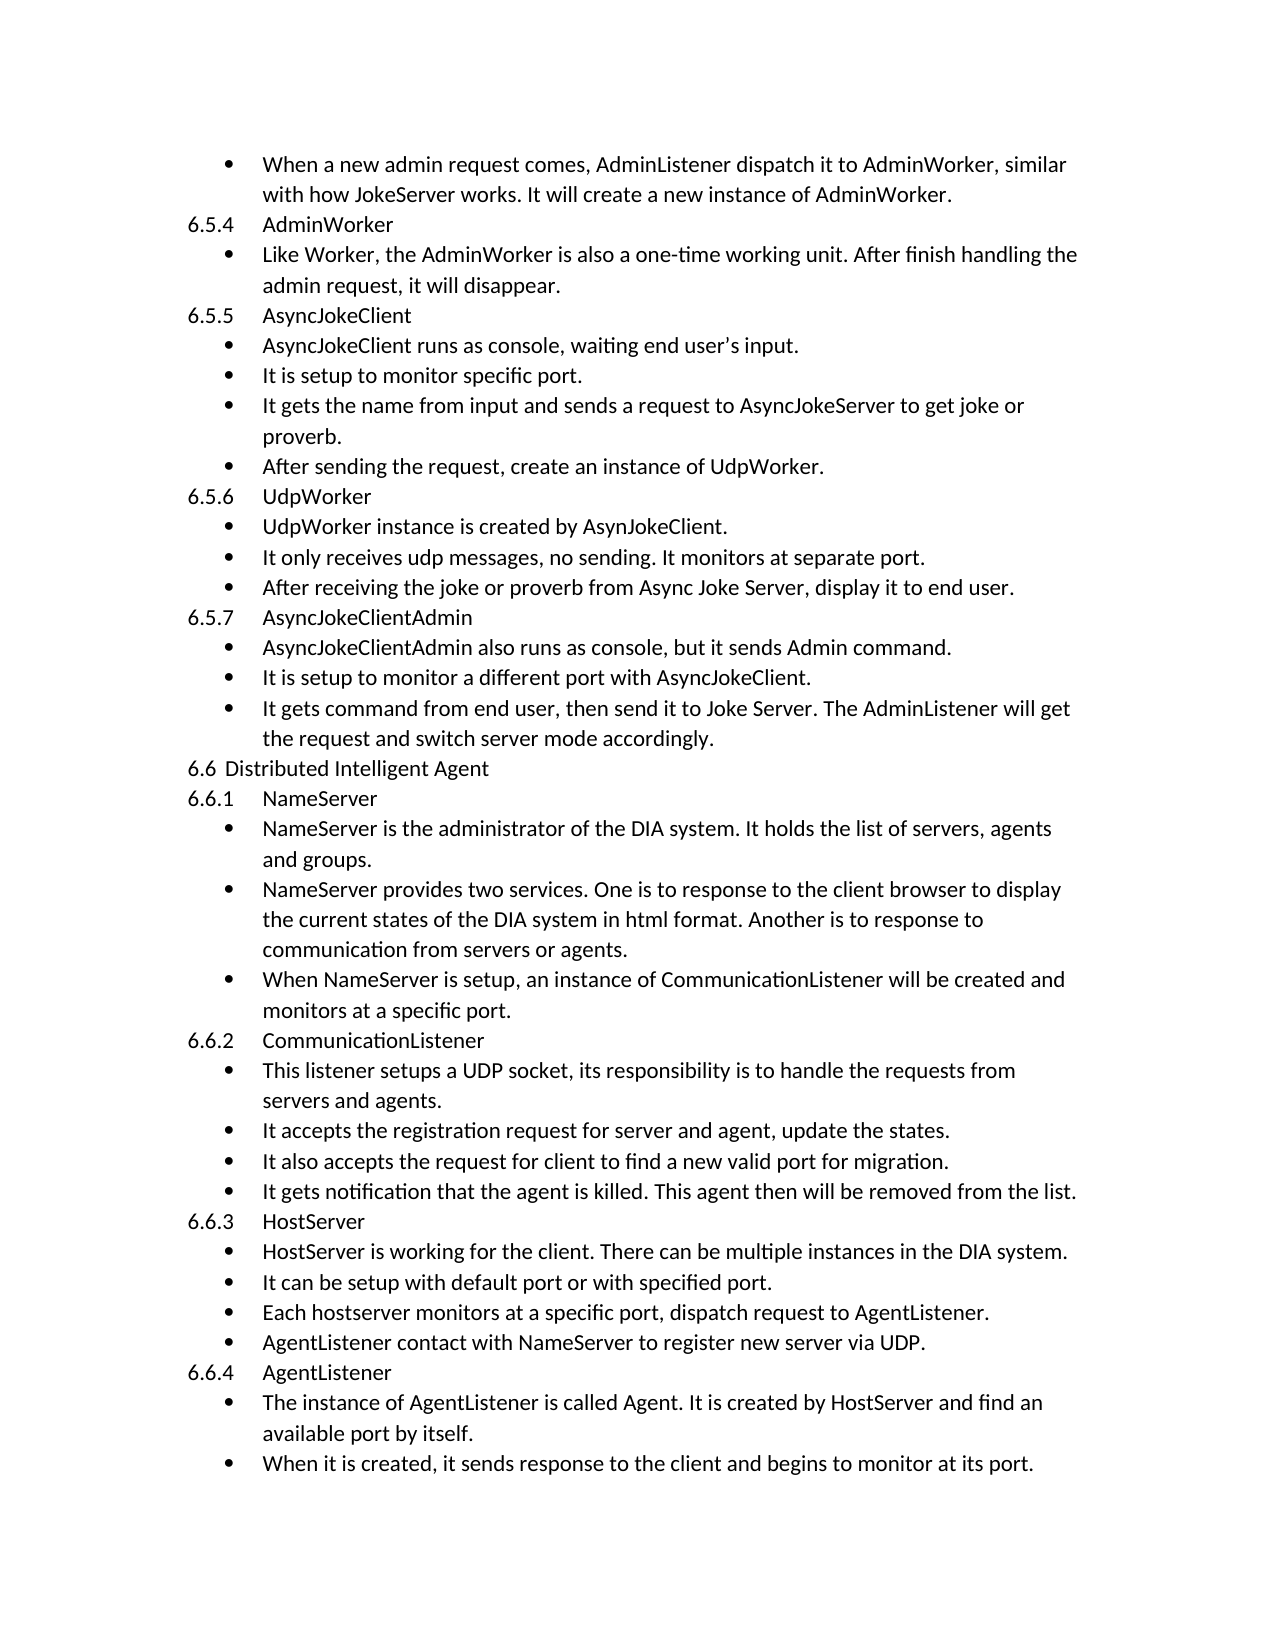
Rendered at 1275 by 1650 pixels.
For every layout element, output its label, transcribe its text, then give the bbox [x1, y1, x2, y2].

list After receiving the joke or proverb from Async Joke Server, display it to end user. [225, 573, 1087, 601]
list HostServer [187, 1207, 1087, 1235]
list NameServer [187, 784, 1087, 812]
list AsyncJokeClient [187, 301, 1087, 329]
list It can be setup with default port or with specified port. [225, 1268, 1087, 1296]
list Each hostserver monitors at a specific port, dispatch request to AgentListener. [225, 1298, 1087, 1326]
list UdpWorker [187, 482, 1087, 510]
list AgentListener [187, 1358, 1087, 1386]
list The instance of AgentListener is called Agent. It is created by HostServer and find an available port by itself. [225, 1388, 1087, 1447]
list When a new admin request comes, AdminListener dispatch it to AdminWorker, similar with how JokeServer works. It will create a new instance of AdminWorker. [225, 150, 1087, 208]
list HostServer is working for the client. There can be multiple instances in the DIA system. [225, 1237, 1087, 1266]
list It accepts the registration request for server and agent, update the states. [225, 1117, 1087, 1145]
list AsyncJokeClient runs as console, waiting end user’s input. [225, 331, 1087, 359]
list AsyncJokeClientAdmin [187, 603, 1087, 631]
list AsyncJokeClientAdmin also runs as console, but it sends Admin command. [225, 633, 1087, 661]
list It gets command from end user, then send it to Joke Server. The AdminListener will get the request and switch server mode accordingly. [225, 694, 1087, 752]
list It gets the name from input and sends a request to AsyncJokeServer to get joke or proverb. [225, 392, 1087, 450]
list Like Worker, the AdminWorker is also a one-time working unit. After finish handling the admin request, it will disappear. [225, 241, 1087, 299]
list It gets notification that the agent is killed. This agent then will be removed from the list. [225, 1177, 1087, 1205]
list UdpWorker instance is created by AsynJokeClient. [225, 512, 1087, 541]
list NameServer provides two services. One is to response to the client browser to display the current states of the DIA system in html format. Another is to response to communication from servers or agents. [225, 875, 1087, 963]
list It is setup to monitor a different port with AsyncJokeClient. [225, 663, 1087, 692]
list NameServer is the administrator of the DIA system. It holds the list of servers, agents and groups. [225, 814, 1087, 873]
list AdminWorker [187, 210, 1087, 238]
list It only receives udp messages, no sending. It monitors at separate port. [225, 543, 1087, 571]
list When NameServer is setup, an instance of CommunicationListener will be created and monitors at a specific port. [225, 966, 1087, 1024]
list After sending the request, create an instance of UdpWorker. [225, 452, 1087, 480]
list It also accepts the request for client to find a new valid port for migration. [225, 1147, 1087, 1175]
list AgentListener contact with NameServer to register new server via UDP. [225, 1328, 1087, 1356]
list It is setup to monitor specific port. [225, 361, 1087, 389]
list This listener setups a UDP socket, its responsibility is to handle the requests from servers and agents. [225, 1056, 1087, 1114]
list When it is created, it sends response to the client and begins to monitor at its port. [225, 1449, 1087, 1477]
list Distributed Intelligent Agent [187, 754, 1087, 782]
list CommunicationListener [187, 1026, 1087, 1054]
